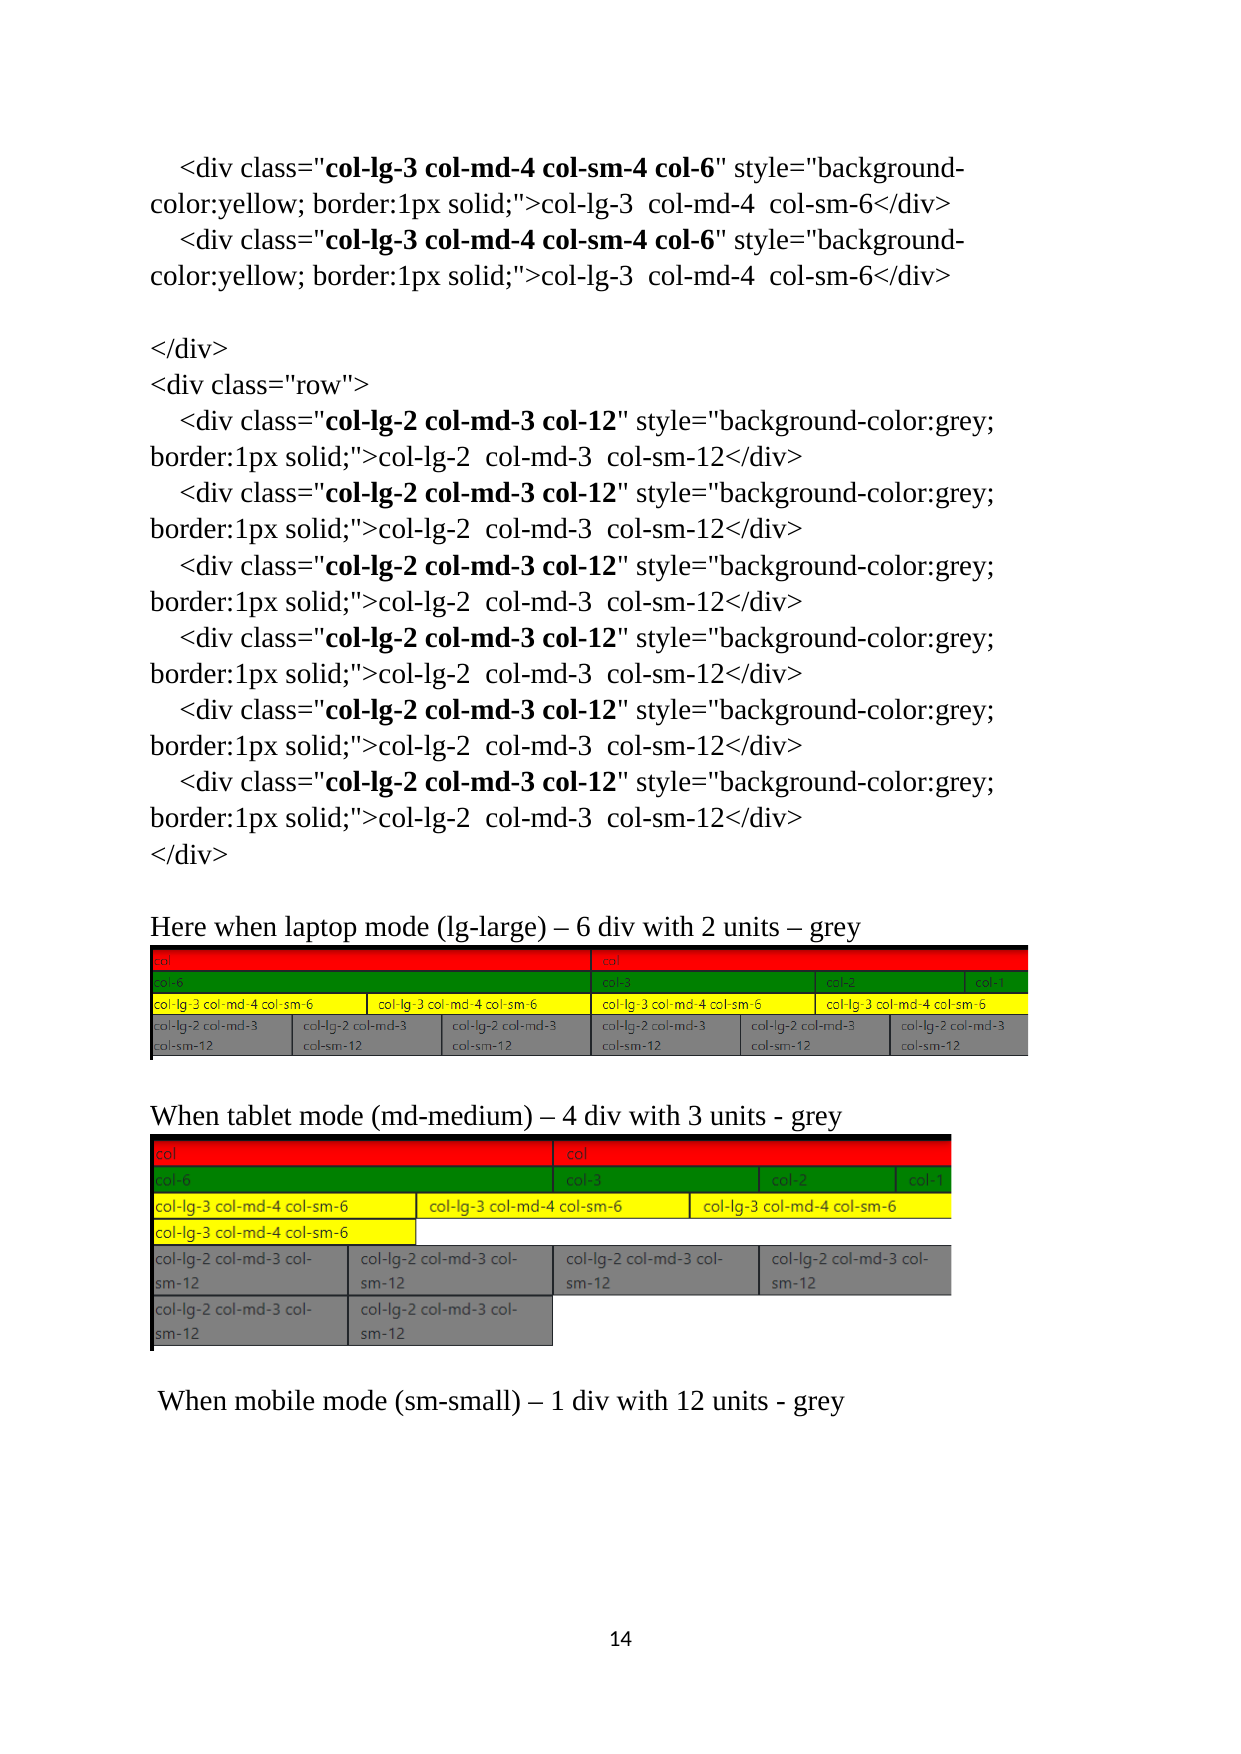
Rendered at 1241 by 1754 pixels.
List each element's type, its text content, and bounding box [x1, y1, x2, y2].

text <div class="row"> [150, 367, 1090, 400]
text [150, 222, 1090, 292]
text When tablet mode (md-medium) – 4 div with 3 units - grey [150, 1098, 1090, 1131]
text <div class="col-lg-2 col-md-3 col-12" style="background-color:grey; border:1px solid;">col-lg-2 col-md-3 col-sm-12</div> [150, 764, 1090, 834]
text </div> [150, 837, 1090, 870]
text </div> [150, 331, 1090, 364]
text <div class="col-lg-2 col-md-3 col-12" style="background-color:grey; border:1px solid;">col-lg-2 col-md-3 col-sm-12</div> [150, 475, 1090, 545]
picture [150, 945, 1029, 1060]
text <div class="col-lg-2 col-md-3 col-12" style="background-color:grey; border:1px solid;">col-lg-2 col-md-3 col-sm-12</div> [150, 620, 1090, 689]
picture [150, 1134, 952, 1351]
text <div class="col-lg-2 col-md-3 col-12" style="background-color:grey; border:1px solid;">col-lg-2 col-md-3 col-sm-12</div> [150, 692, 1090, 762]
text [150, 150, 1090, 220]
text <div class="col-lg-2 col-md-3 col-12" style="background-color:grey; border:1px solid;">col-lg-2 col-md-3 col-sm-12</div> [150, 403, 1090, 473]
text <div class="col-lg-2 col-md-3 col-12" style="background-color:grey; border:1px solid;">col-lg-2 col-md-3 col-sm-12</div> [150, 548, 1090, 617]
text Here when laptop mode (lg-large) – 6 div with 2 units – grey [150, 909, 1090, 943]
text When mobile mode (sm-small) – 1 div with 12 units - grey [150, 1383, 1090, 1417]
